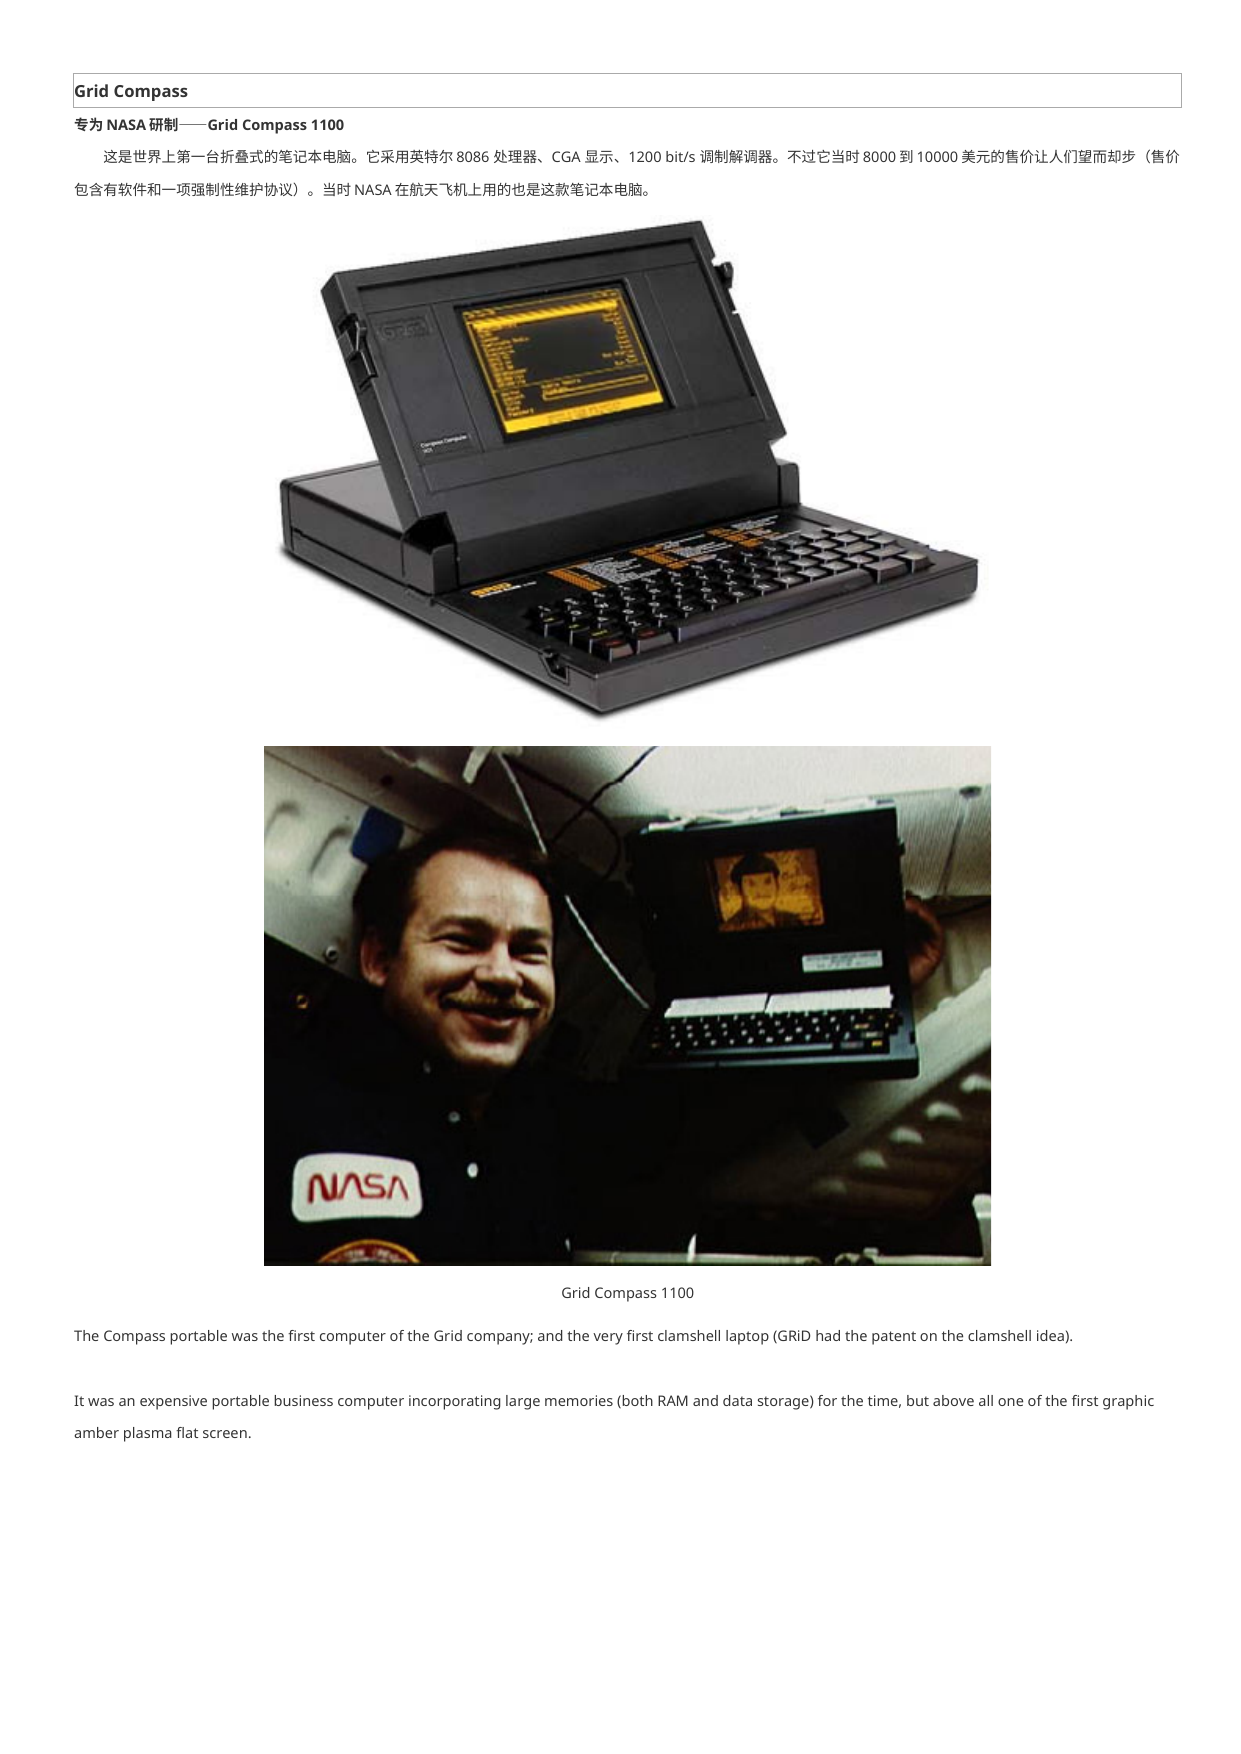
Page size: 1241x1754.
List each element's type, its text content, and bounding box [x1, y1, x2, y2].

text The Compass portable was the first computer of the Grid company; and the very first clamshell laptop (GRiD had the patent on the clamshell idea). It was an expensive portable business computer incorporating large memories (both RAM and data storage) for the time, but above all one of the first graphic amber plasma flat screen. [74, 1319, 1181, 1449]
text 这是世界上第一台折叠式的笔记本电脑。它采用英特尔8086 处理器、CGA 显示、1200 bit/s 调制解调器。不过它当时8000到10000美元的售价让人们望而却步（售价包含有软件和一项强制性维护协议）。当时NASA在航天飞机上用的也是这款笔记本电脑。 [74, 140, 1181, 205]
picture [264, 746, 992, 1266]
text 专为NASA研制——Grid Compass 1100 [74, 108, 1181, 140]
picture [263, 215, 992, 730]
text Grid Compass 1100 [74, 1277, 1181, 1309]
text Grid Compass [74, 74, 1181, 107]
